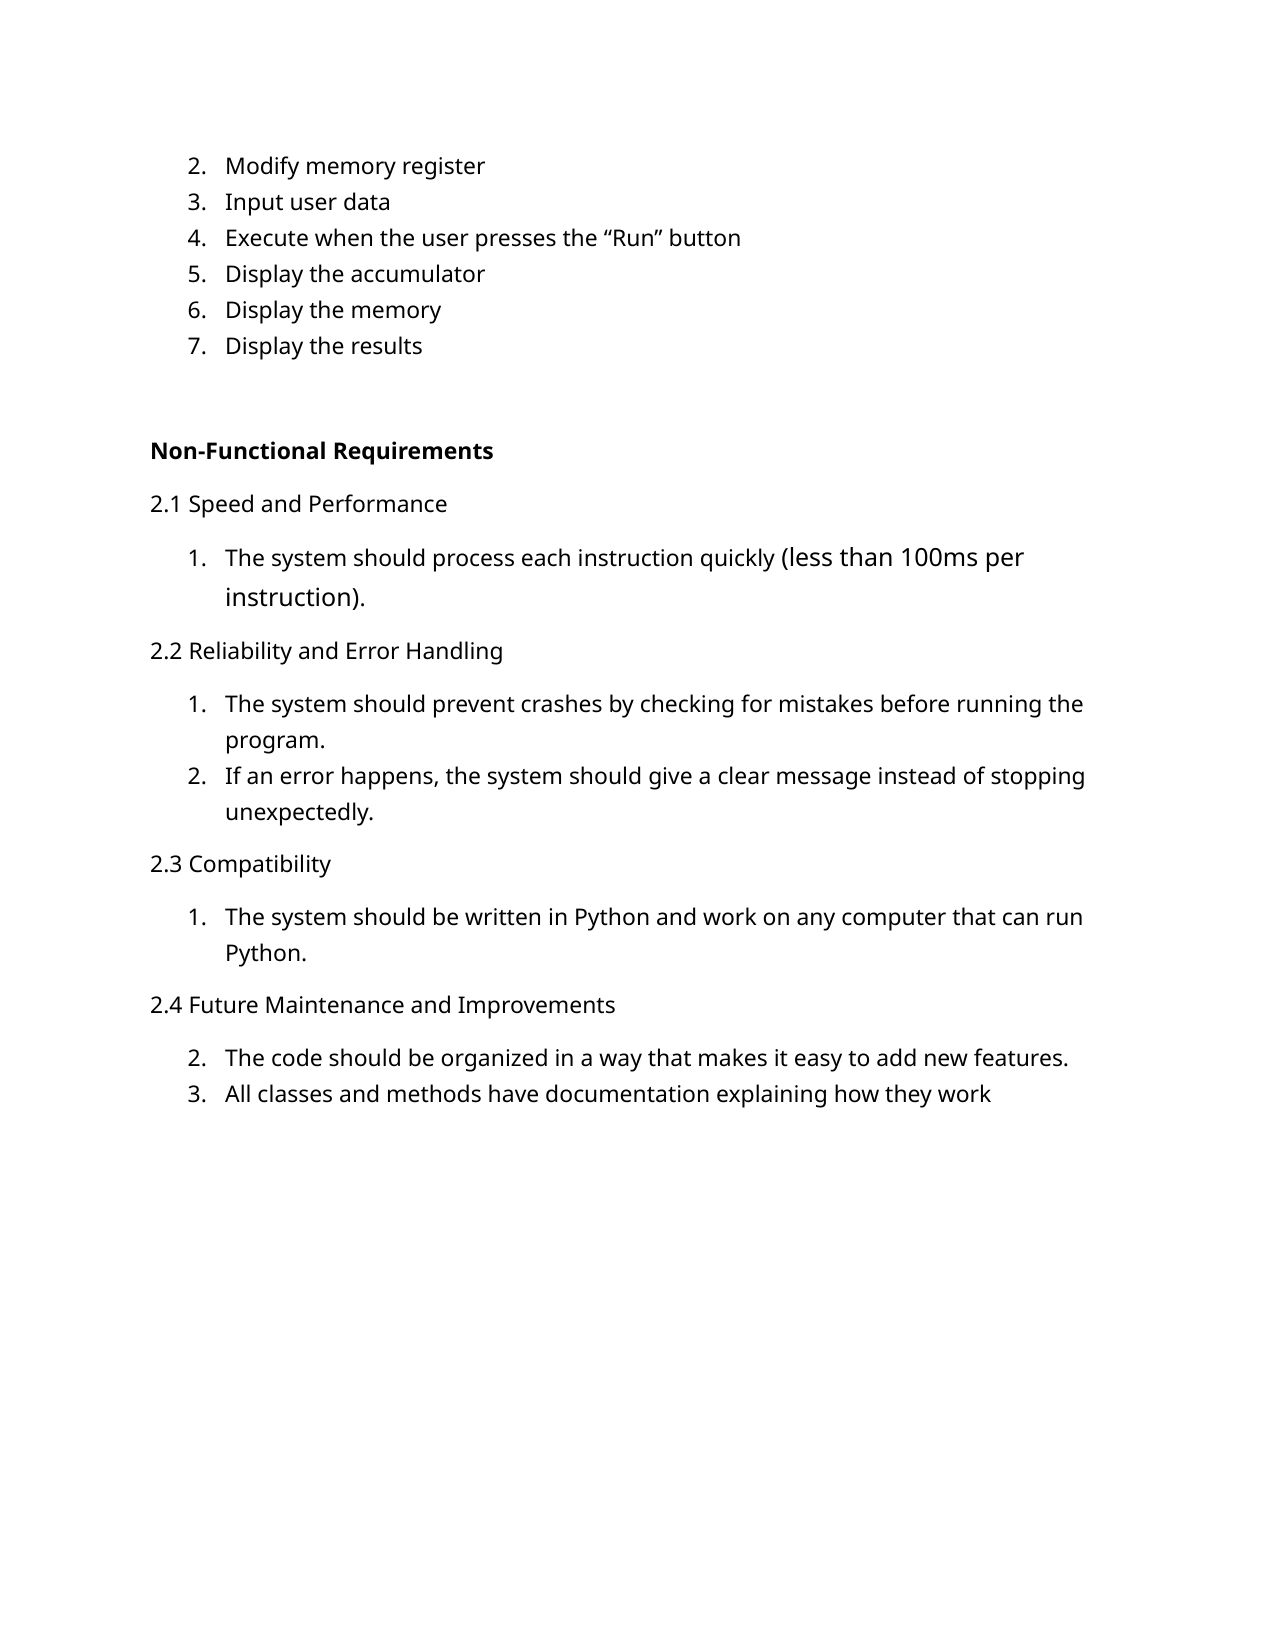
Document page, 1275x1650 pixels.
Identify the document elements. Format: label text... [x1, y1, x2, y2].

text 2.4 Future Maintenance and Improvements [150, 989, 1125, 1021]
list All classes and methods have documentation explaining how they work [187, 1078, 1125, 1109]
list Display the results [187, 330, 1125, 361]
text 2.1 Speed and Performance [150, 487, 1125, 519]
list Input user data [187, 186, 1125, 217]
text Non-Functional Requirements [150, 435, 1125, 466]
text 2.3 Compatibility [150, 848, 1125, 879]
list If an error happens, the system should give a clear message instead of stopping unexpectedly. [187, 759, 1125, 827]
list The system should prevent crashes by checking for mistakes before running the program. [187, 688, 1125, 755]
list Display the memory [187, 294, 1125, 325]
list The code should be organized in a way that makes it easy to add new features. [187, 1042, 1125, 1073]
list The system should process each instruction quickly (less than 100ms per instruction). [187, 540, 1125, 613]
list Modify memory register [187, 150, 1125, 181]
list Execute when the user presses the “Run” button [187, 222, 1125, 253]
list Display the accumulator [187, 258, 1125, 289]
list The system should be written in Python and work on any computer that can run Python. [187, 901, 1125, 968]
text 2.2 Reliability and Error Handling [150, 635, 1125, 666]
